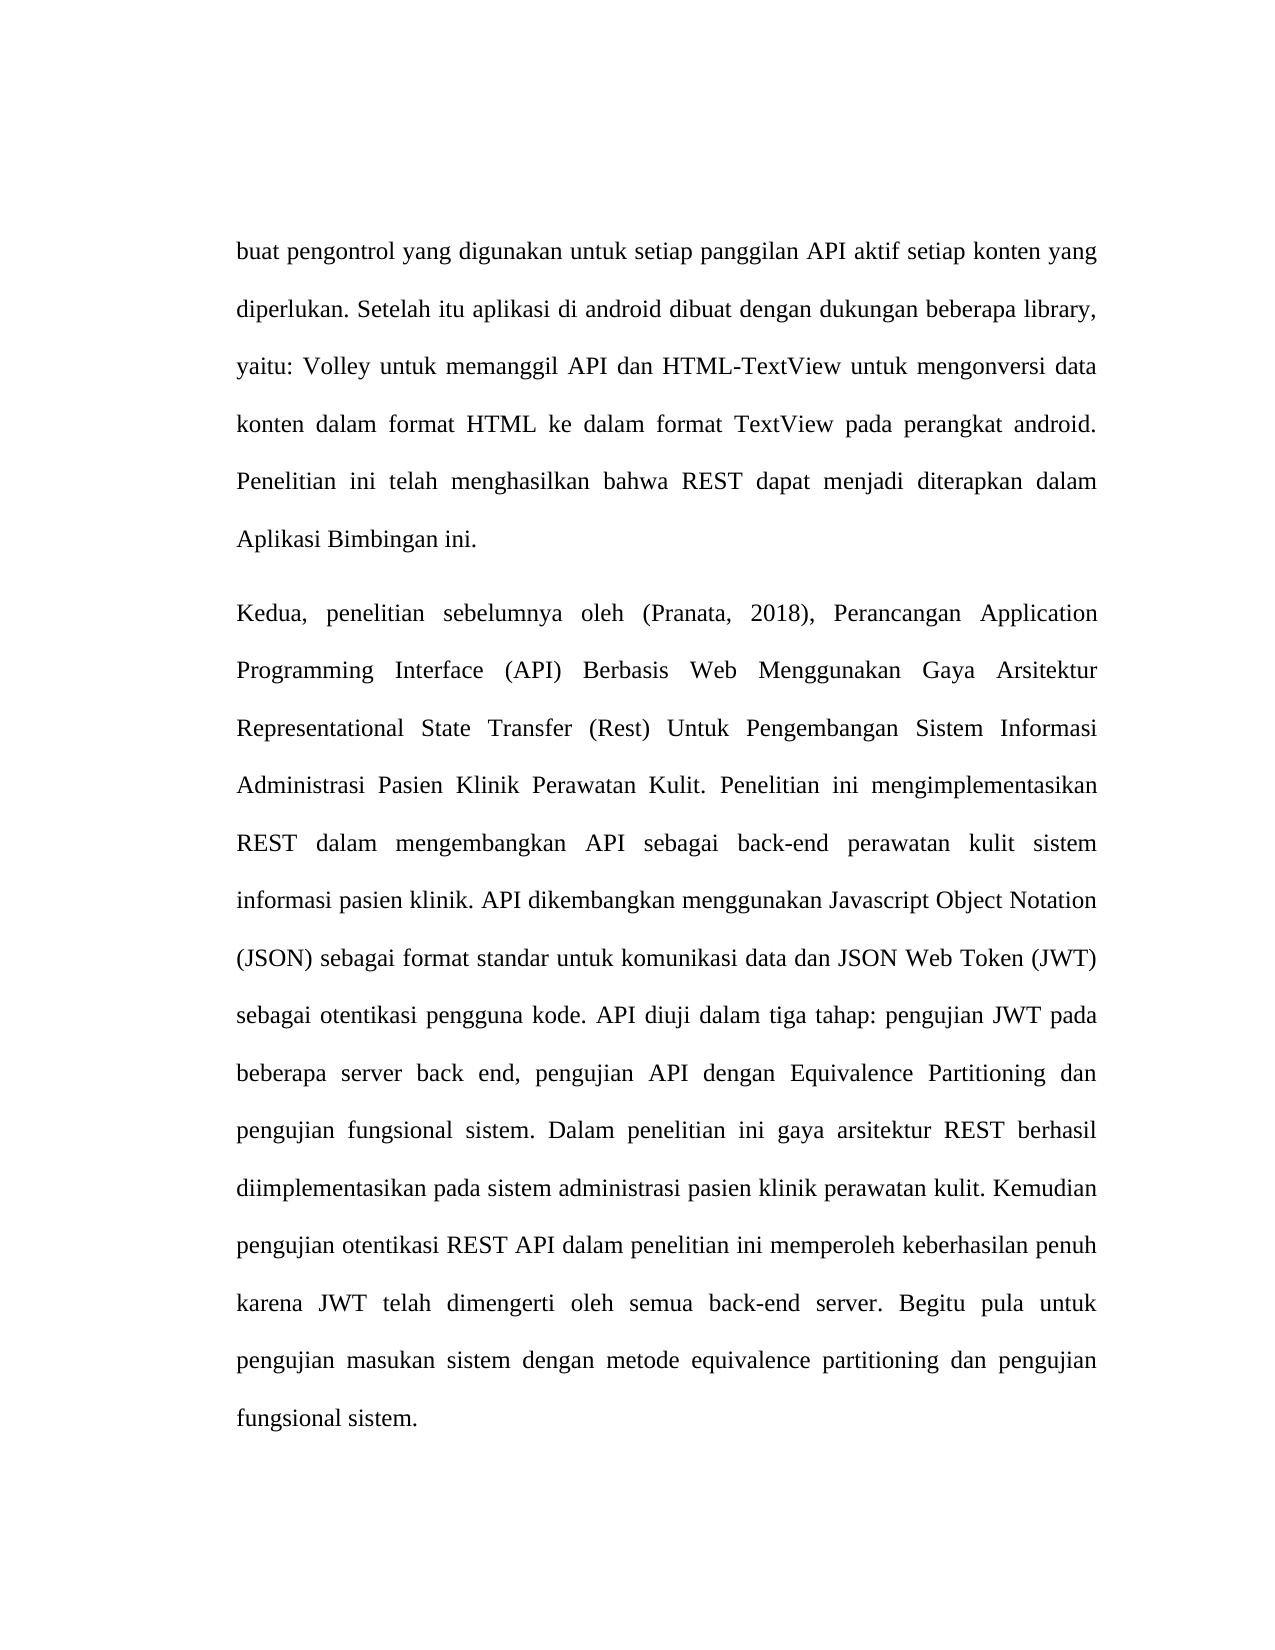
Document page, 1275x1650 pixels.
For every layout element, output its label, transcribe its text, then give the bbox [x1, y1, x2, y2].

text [236, 236, 1098, 552]
text Kedua, penelitian sebelumnya oleh (Pranata, 2018), Perancangan Application Programming Interface (API) Berbasis Web Menggunakan Gaya Arsitektur Representational State Transfer (Rest) Untuk Pengembangan Sistem Informasi Administrasi Pasien Klinik Perawatan Kulit. Penelitian ini mengimplementasikan REST dalam mengembangkan API sebagai back-end perawatan kulit sistem informasi pasien klinik. API dikembangkan menggunakan Javascript Object Notation (JSON) sebagai format standar untuk komunikasi data dan JSON Web Token (JWT) sebagai otentikasi pengguna kode. API diuji dalam tiga tahap: pengujian JWT pada beberapa server back end, pengujian API dengan Equivalence Partitioning dan pengujian fungsional sistem. Dalam penelitian ini gaya arsitektur REST berhasil diimplementasikan pada sistem administrasi pasien klinik perawatan kulit. Kemudian pengujian otentikasi REST API dalam penelitian ini memperoleh keberhasilan penuh karena JWT telah dimengerti oleh semua back-end server. Begitu pula untuk pengujian masukan sistem dengan metode equivalence partitioning dan pengujian fungsional sistem. [236, 598, 1098, 1432]
